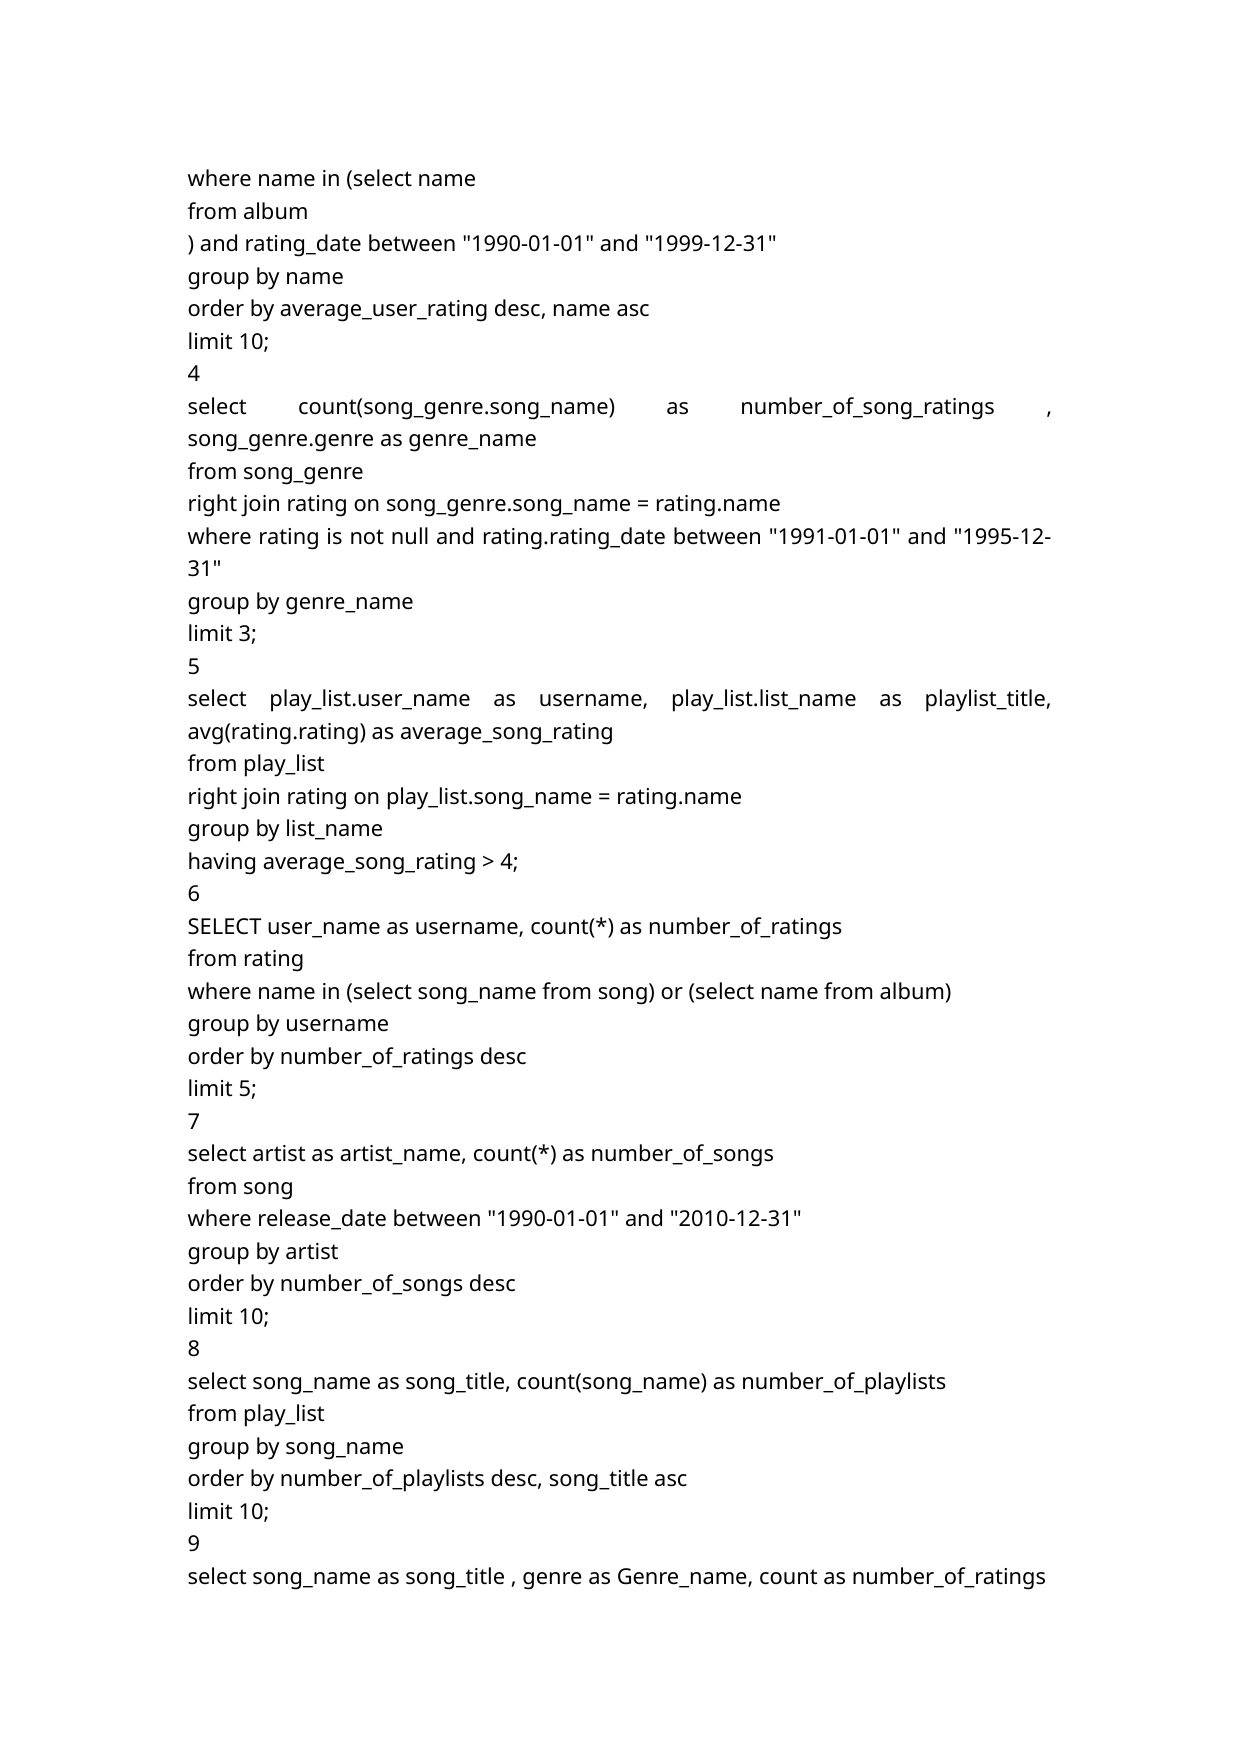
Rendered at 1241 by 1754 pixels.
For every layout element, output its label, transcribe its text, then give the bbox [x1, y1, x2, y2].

text order by number_of_songs desc [187, 1267, 1053, 1299]
text group by genre_name [187, 584, 1053, 617]
text from play_list [187, 747, 1053, 779]
text where name in (select song_name from song) or (select name from album) [187, 974, 1053, 1007]
text group by artist [187, 1234, 1053, 1267]
text limit 10; [187, 324, 1053, 357]
text from album [187, 194, 1053, 227]
text group by list_name [187, 812, 1053, 844]
text 9 [187, 1527, 1053, 1559]
text limit 10; [187, 1299, 1053, 1332]
text from play_list [187, 1397, 1053, 1429]
text select count(song_genre.song_name) as number_of_song_ratings , song_genre.genre as genre_name [187, 389, 1053, 454]
text from rating [187, 942, 1053, 974]
text where rating is not null and rating.rating_date between "1991-01-01" and "1995-12-31" [187, 519, 1053, 584]
text order by number_of_playlists desc, song_title asc [187, 1462, 1053, 1494]
text select song_name as song_title , genre as Genre_name, count as number_of_ratings [187, 1559, 1053, 1592]
text order by average_user_rating desc, name asc [187, 292, 1053, 324]
text limit 3; [187, 617, 1053, 649]
text group by name [187, 259, 1053, 292]
text ) and rating_date between "1990-01-01" and "1999-12-31" [187, 227, 1053, 259]
text where release_date between "1990-01-01" and "2010-12-31" [187, 1202, 1053, 1234]
text 4 [187, 357, 1053, 389]
text 5 [187, 649, 1053, 682]
text group by song_name [187, 1429, 1053, 1462]
text from song_genre [187, 454, 1053, 487]
text select song_name as song_title, count(song_name) as number_of_playlists [187, 1364, 1053, 1397]
text right join rating on play_list.song_name = rating.name [187, 779, 1053, 812]
text SELECT user_name as username, count(*) as number_of_ratings [187, 909, 1053, 942]
text from song [187, 1169, 1053, 1202]
text 7 [187, 1104, 1053, 1137]
text having average_song_rating > 4; [187, 844, 1053, 877]
text order by number_of_ratings desc [187, 1039, 1053, 1072]
text right join rating on song_genre.song_name = rating.name [187, 487, 1053, 519]
text select artist as artist_name, count(*) as number_of_songs [187, 1137, 1053, 1169]
text group by username [187, 1007, 1053, 1039]
text where name in (select name [187, 162, 1053, 194]
text 6 [187, 877, 1053, 909]
text limit 10; [187, 1494, 1053, 1527]
text limit 5; [187, 1072, 1053, 1104]
text select play_list.user_name as username, play_list.list_name as playlist_title, avg(rating.rating) as average_song_rating [187, 682, 1053, 747]
text 8 [187, 1332, 1053, 1364]
